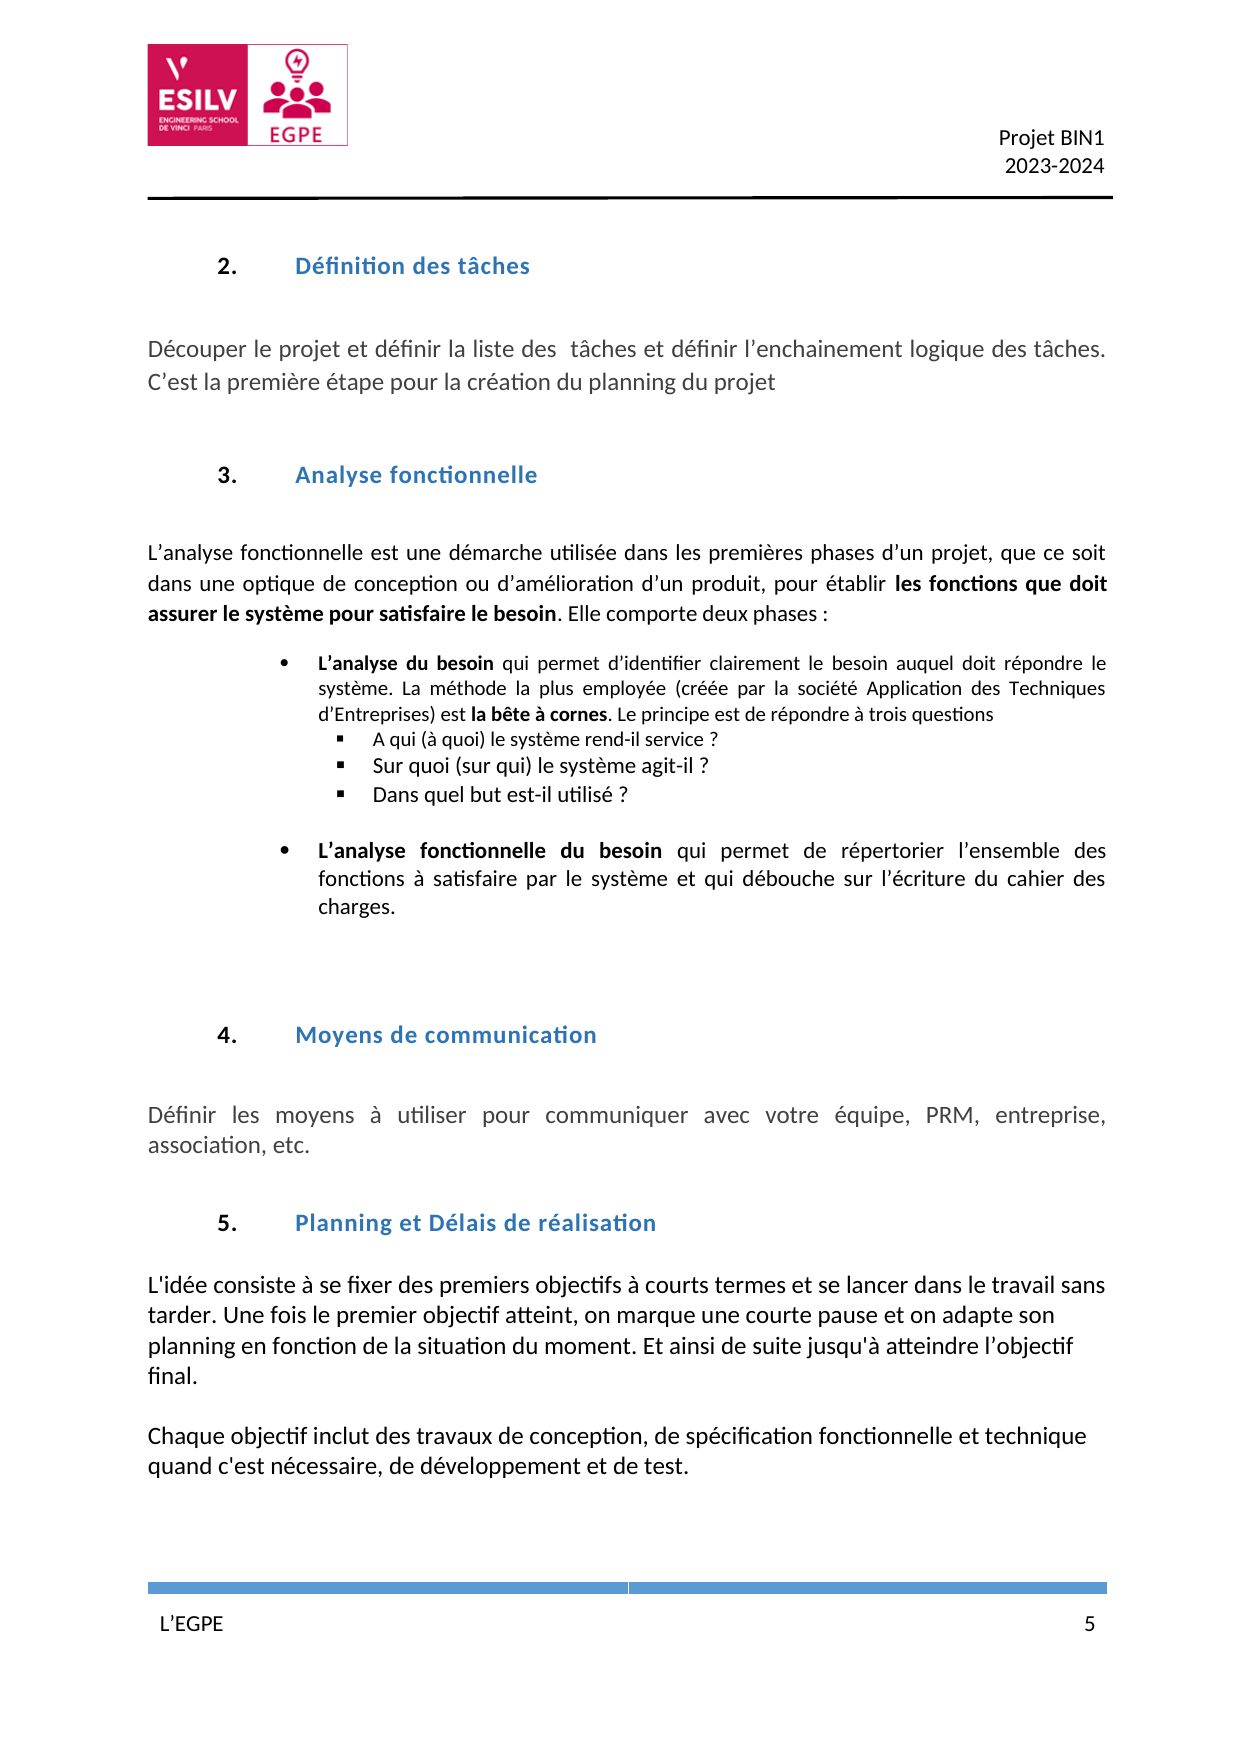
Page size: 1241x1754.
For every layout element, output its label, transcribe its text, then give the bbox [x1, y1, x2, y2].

text L'idée consiste à se fixer des premiers objectifs à courts termes et se lancer dans le travail sans tarder. Une fois le premier objectif atteint, on marque une courte pause et on adapte son planning en fonction de la situation du moment. Et ainsi de suite jusqu'à atteindre l’objectif final. [148, 1269, 1107, 1391]
subtitle Planning et Délais de réalisation [217, 1207, 1107, 1237]
text Découper le projet et définir la liste des tâches et définir l’enchainement logique des tâches. C’est la première étape pour la création du planning du projet [148, 333, 1107, 396]
text Définir les moyens à utiliser pour communiquer avec votre équipe, PRM, entreprise, association, etc. [148, 1099, 1107, 1160]
list L’analyse fonctionnelle du besoin qui permet de répertorier l’ensemble des fonctions à satisfaire par le système et qui débouche sur l’écriture du cahier des charges. [281, 836, 1107, 920]
subtitle Définition des tâches [217, 250, 1107, 281]
picture [147, 44, 348, 146]
subtitle Moyens de communication [217, 1019, 1107, 1049]
subtitle Analyse fonctionnelle [217, 459, 1107, 489]
list Dans quel but est-il utilisé ? [335, 780, 1107, 808]
text Chaque objectif inclut des travaux de conception, de spécification fonctionnelle et technique quand c'est nécessaire, de développement et de test. [148, 1420, 1107, 1481]
list L’analyse du besoin qui permet d’identifier clairement le besoin auquel doit répondre le système. La méthode la plus employée (créée par la société Application des Techniques d’Entreprises) est la bête à cornes. Le principe est de répondre à trois questions [281, 650, 1107, 726]
text L’analyse fonctionnelle est une démarche utilisée dans les premières phases d’un projet, que ce soit dans une optique de conception ou d’amélioration d’un produit, pour établir les fonctions que doit assurer le système pour satisfaire le besoin. Elle comporte deux phases : [148, 538, 1107, 627]
list Sur quoi (sur qui) le système agit-il ? [335, 752, 1107, 780]
list A qui (à quoi) le système rend-il service ? [335, 726, 1107, 752]
